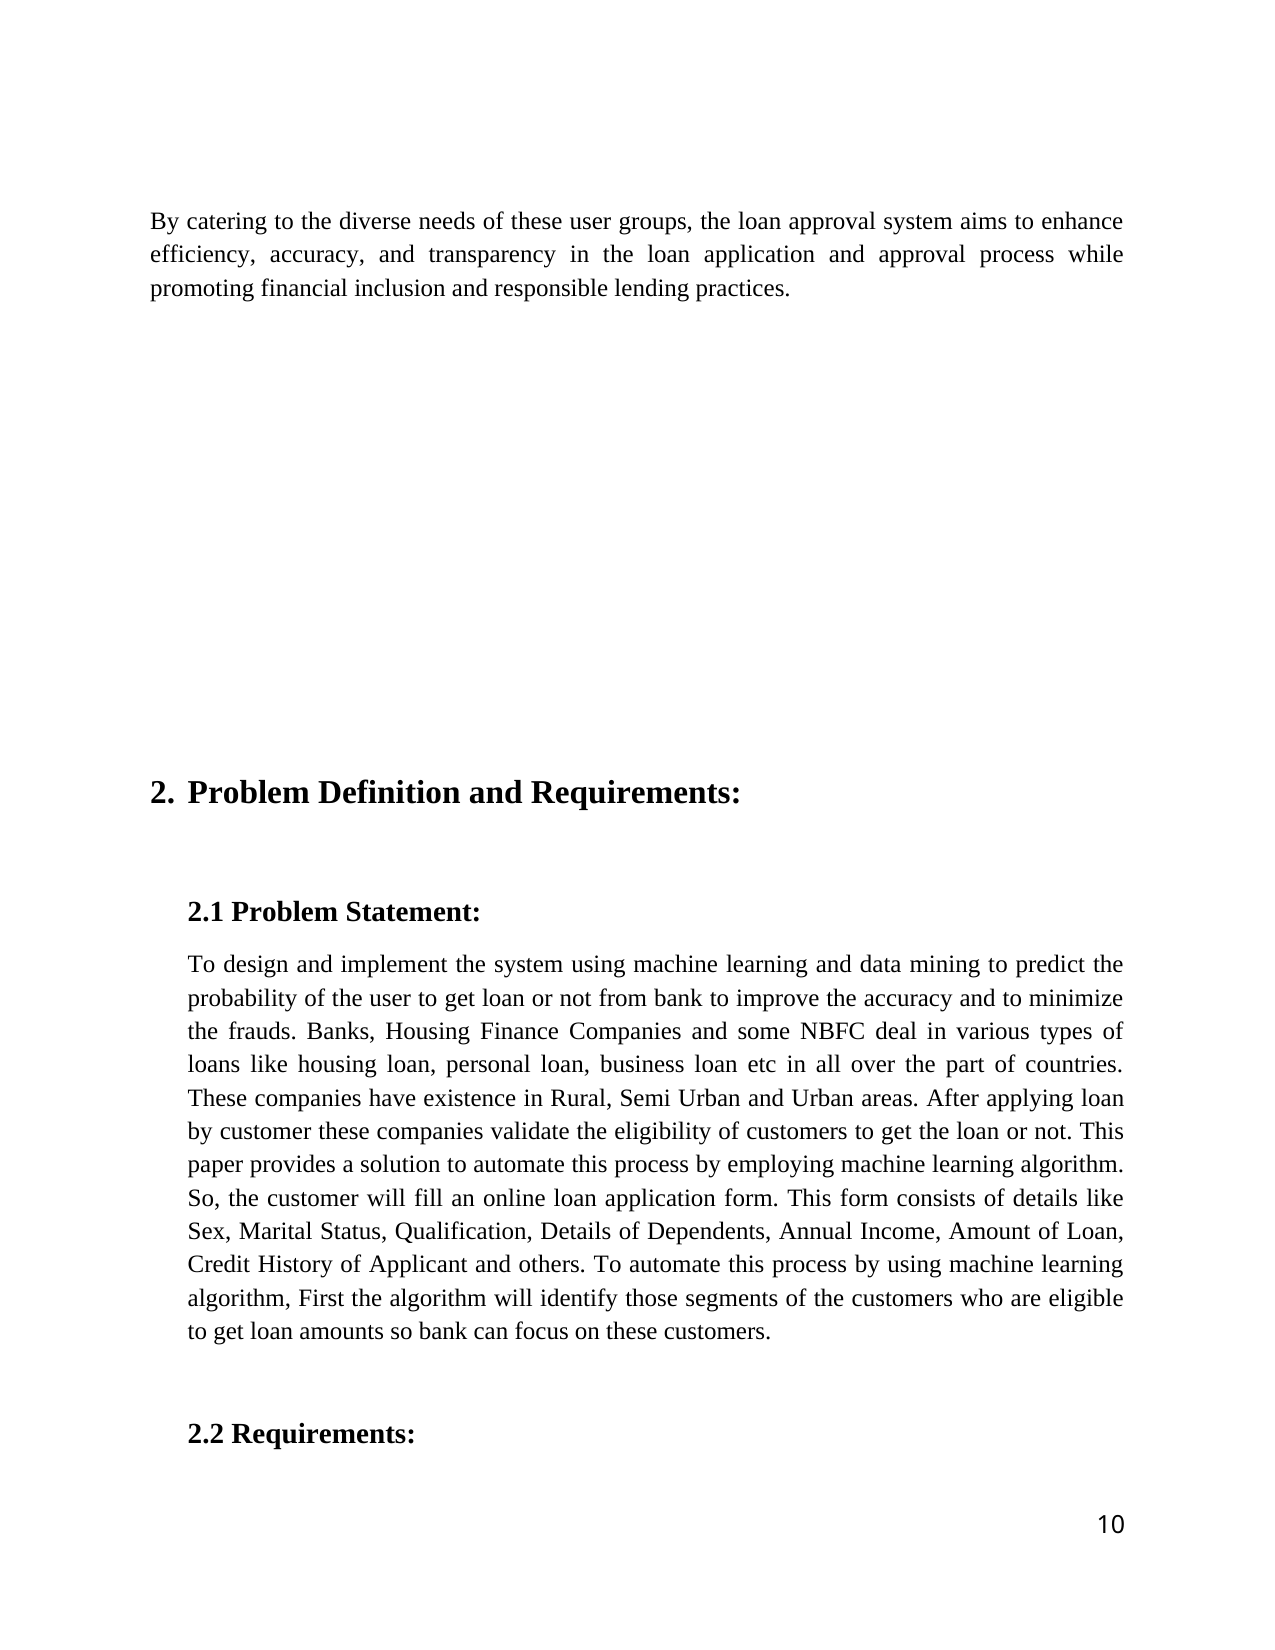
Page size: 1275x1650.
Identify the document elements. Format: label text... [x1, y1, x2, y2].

text By catering to the diverse needs of these user groups, the loan approval system aims to enhance efficiency, accuracy, and transparency in the loan application and approval process while promoting financial inclusion and responsible lending practices. [150, 206, 1125, 302]
text 2.2 Requirements: [187, 1416, 1125, 1450]
list Problem Definition and Requirements: [150, 772, 1125, 810]
text 2.1 Problem Statement: [187, 894, 1125, 928]
text To design and implement the system using machine learning and data mining to predict the probability of the user to get loan or not from bank to improve the accuracy and to minimize the frauds. Banks, Housing Finance Companies and some NBFC deal in various types of loans like housing loan, personal loan, business loan etc in all over the part of countries. These companies have existence in Rural, Semi Urban and Urban areas. After applying loan by customer these companies validate the eligibility of customers to get the loan or not. This paper provides a solution to automate this process by employing machine learning algorithm. So, the customer will fill an online loan application form. This form consists of details like Sex, Marital Status, Qualification, Details of Dependents, Annual Income, Amount of Loan, Credit History of Applicant and others. To automate this process by using machine learning algorithm, First the algorithm will identify those segments of the customers who are eligible to get loan amounts so bank can focus on these customers. [187, 949, 1125, 1345]
